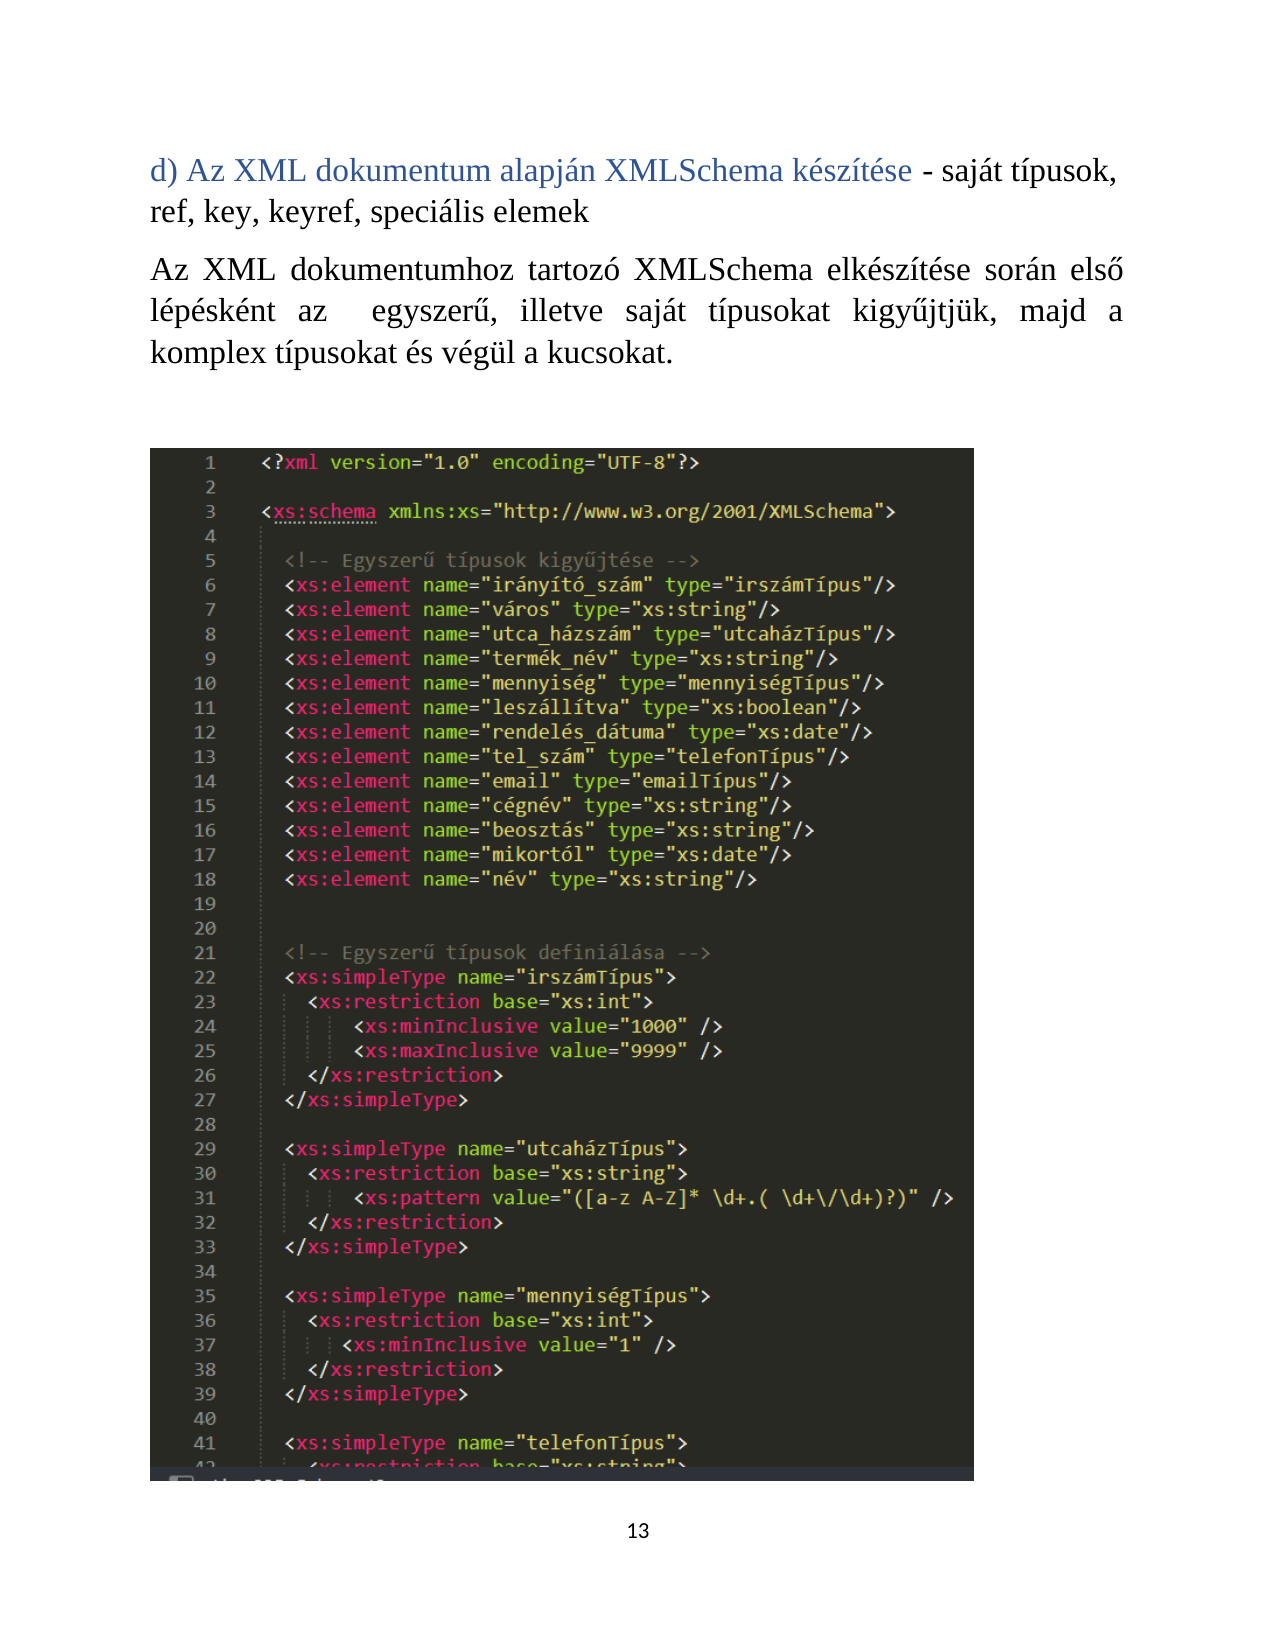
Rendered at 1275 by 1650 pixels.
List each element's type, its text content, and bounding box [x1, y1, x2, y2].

text d) Az XML dokumentum alapján XMLSchema készítése - saját típusok, ref, key, keyref, speciális elemek [150, 150, 1125, 230]
picture [150, 448, 974, 1481]
text Az XML dokumentumhoz tartozó XMLSchema elkészítése során első lépésként az egyszerű, illetve saját típusokat kigyűjtjük, majd a komplex típusokat és végül a kucsokat. [150, 249, 1125, 370]
